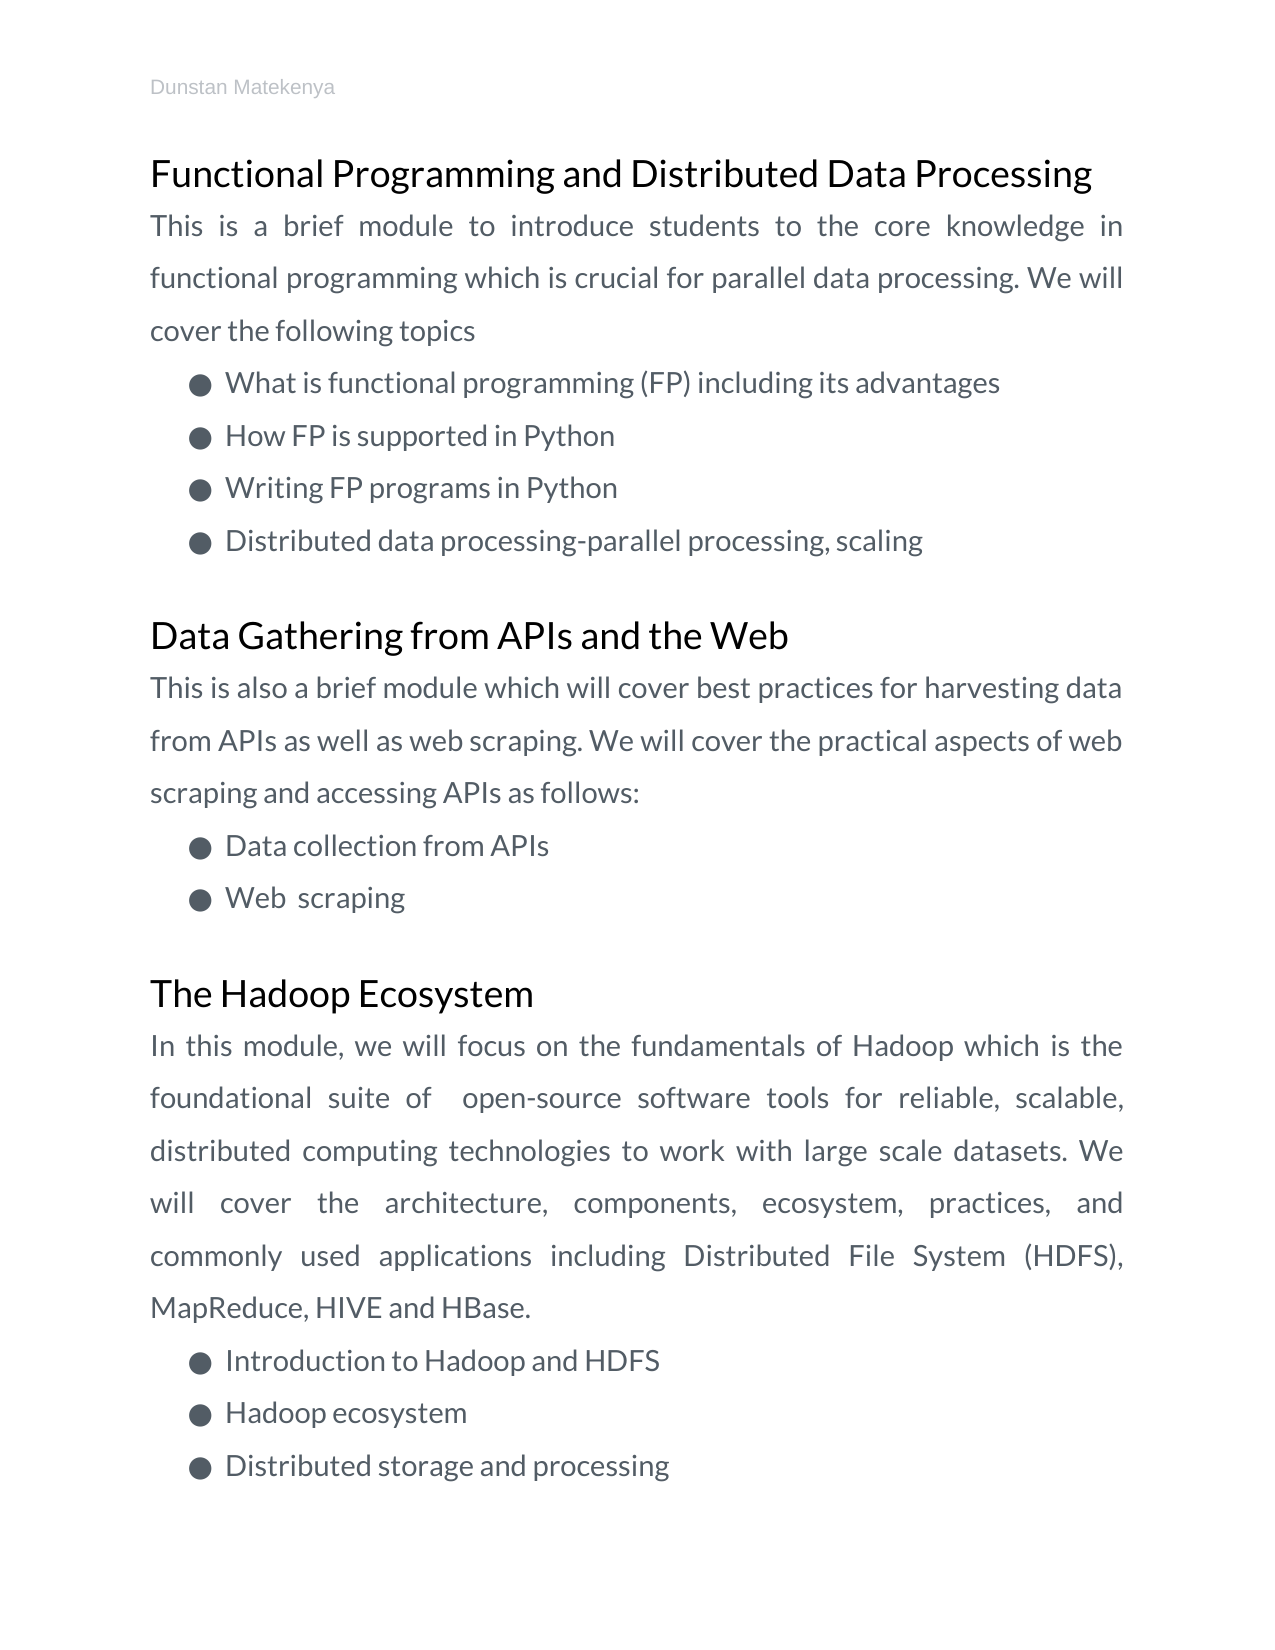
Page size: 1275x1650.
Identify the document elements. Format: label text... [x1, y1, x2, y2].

list Hadoop ecosystem [187, 1395, 1125, 1430]
subtitle The Hadoop Ecosystem [150, 970, 1125, 1015]
subtitle Functional Programming and Distributed Data Processing [150, 150, 1125, 195]
list Writing FP programs in Python [187, 470, 1125, 505]
text In this module, we will focus on the fundamentals of Hadoop which is the foundational suite of open-source software tools for reliable, scalable, distributed computing technologies to work with large scale datasets. We will cover the architecture, components, ecosystem, practices, and commonly used applications including Distributed File System (HDFS), MapReduce, HIVE and HBase. [150, 1027, 1125, 1325]
text This is also a brief module which will cover best practices for harvesting data from APIs as well as web scraping. We will cover the practical aspects of web scraping and accessing APIs as follows: [150, 670, 1125, 810]
subtitle Data Gathering from APIs and the Web [150, 612, 1125, 657]
list Distributed storage and processing [187, 1447, 1125, 1482]
list How FP is supported in Python [187, 417, 1125, 452]
text This is a brief module to introduce students to the core knowledge in functional programming which is crucial for parallel data processing. We will cover the following topics [150, 207, 1125, 347]
list Web scraping [187, 880, 1125, 915]
list Data collection from APIs [187, 827, 1125, 862]
list What is functional programming (FP) including its advantages [187, 365, 1125, 400]
list Distributed data processing-parallel processing, scaling [187, 522, 1125, 557]
list Introduction to Hadoop and HDFS [187, 1342, 1125, 1377]
